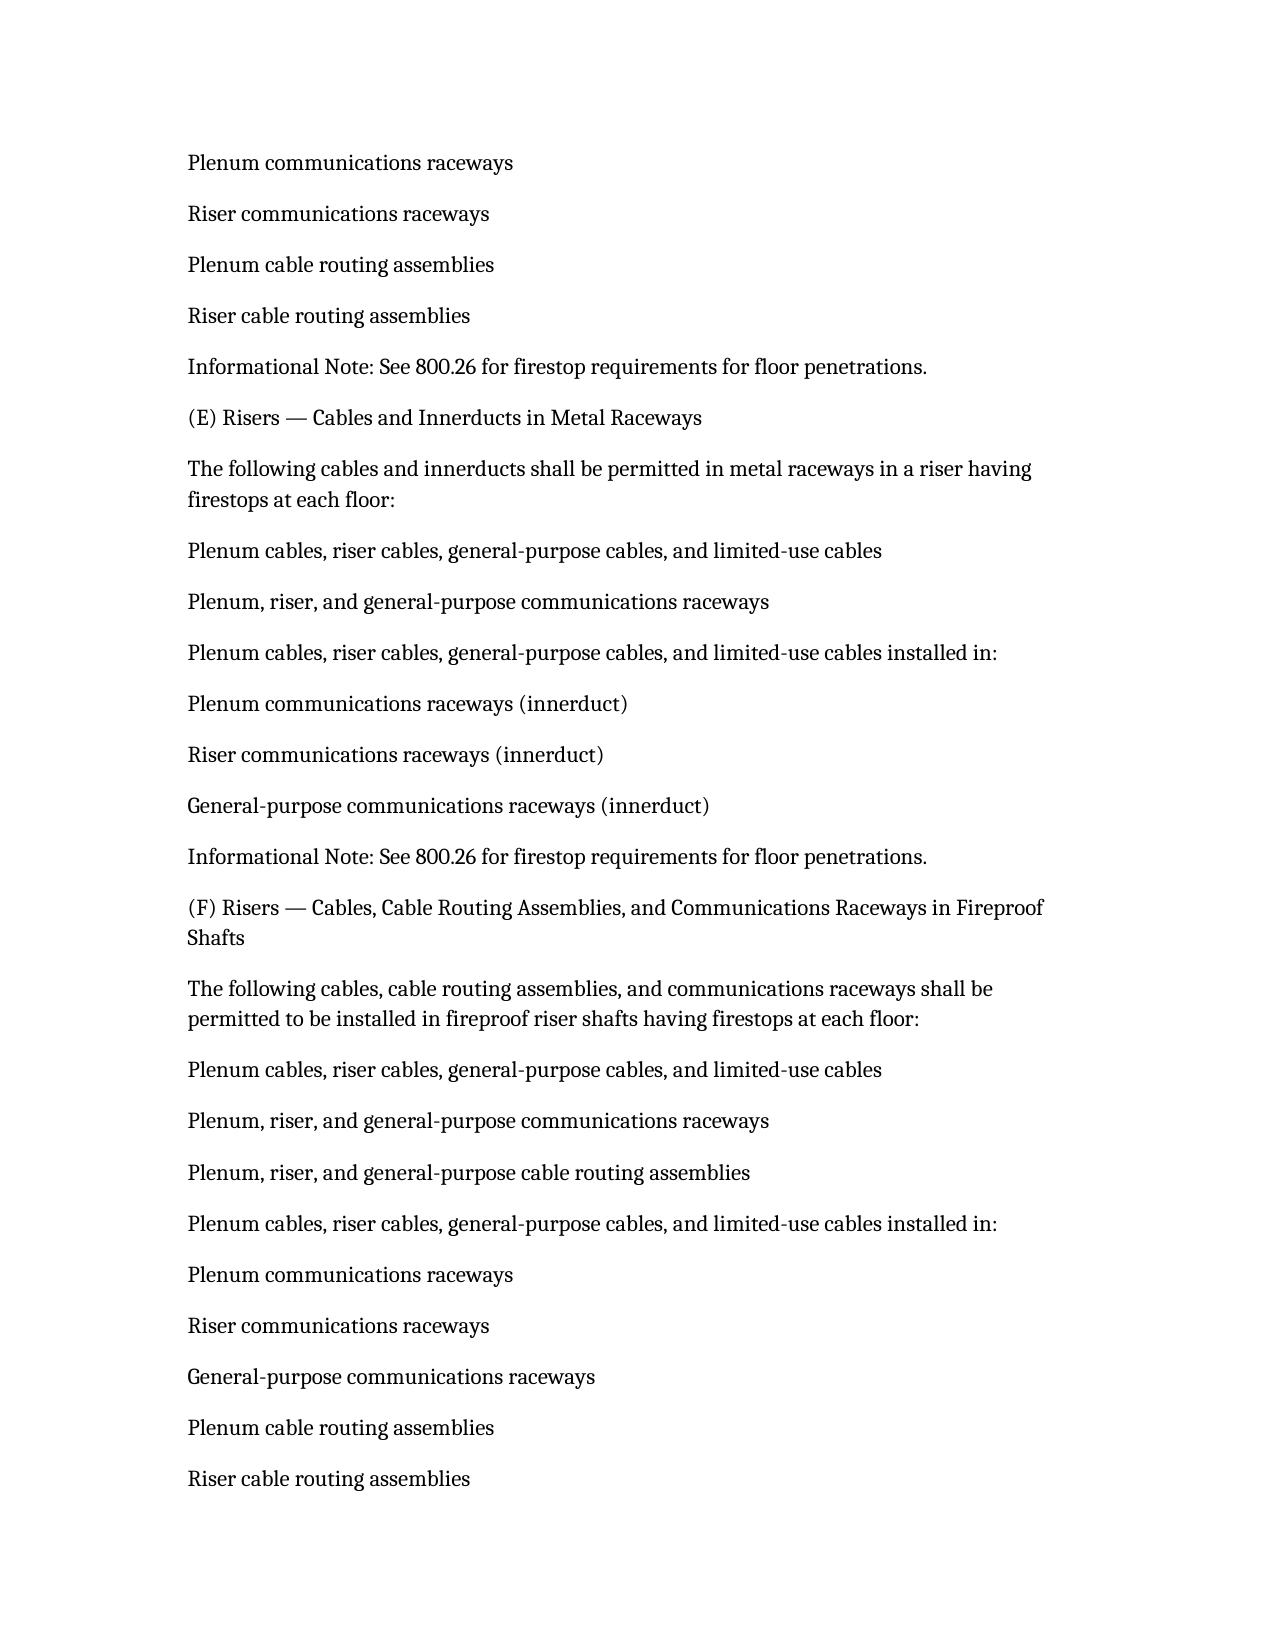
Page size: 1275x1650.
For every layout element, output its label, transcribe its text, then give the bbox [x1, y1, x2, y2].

text The following cables, cable routing assemblies, and communications raceways shall be permitted to be installed in fireproof riser shafts having firestops at each floor: [187, 976, 1087, 1033]
text Riser cable routing assemblies [187, 303, 1087, 329]
text Plenum cables, riser cables, general-purpose cables, and limited-use cables [187, 537, 1087, 564]
text (F) Risers — Cables, Cable Routing Assemblies, and Communications Raceways in Fireproof Shafts [187, 895, 1087, 951]
text Informational Note: See 800.26 for firestop requirements for floor penetrations. [187, 354, 1087, 381]
text Riser communications raceways [187, 1312, 1087, 1339]
text Plenum communications raceways [187, 1261, 1087, 1288]
text (E) Risers — Cables and Innerducts in Metal Raceways [187, 405, 1087, 432]
text Riser communications raceways (innerduct) [187, 742, 1087, 768]
text Plenum communications raceways (innerduct) [187, 691, 1087, 717]
text Riser cable routing assemblies [187, 1466, 1087, 1492]
text General-purpose communications raceways [187, 1363, 1087, 1390]
text Plenum cables, riser cables, general-purpose cables, and limited-use cables installed in: [187, 639, 1087, 666]
text Plenum cables, riser cables, general-purpose cables, and limited-use cables [187, 1057, 1087, 1084]
text Plenum, riser, and general-purpose communications raceways [187, 1108, 1087, 1135]
text Riser communications raceways [187, 201, 1087, 227]
text The following cables and innerducts shall be permitted in metal raceways in a riser having firestops at each floor: [187, 456, 1087, 513]
text Plenum, riser, and general-purpose cable routing assemblies [187, 1159, 1087, 1186]
text Informational Note: See 800.26 for firestop requirements for floor penetrations. [187, 844, 1087, 870]
text Plenum cables, riser cables, general-purpose cables, and limited-use cables installed in: [187, 1210, 1087, 1237]
text Plenum cable routing assemblies [187, 252, 1087, 278]
text General-purpose communications raceways (innerduct) [187, 793, 1087, 819]
text Plenum, riser, and general-purpose communications raceways [187, 588, 1087, 615]
text Plenum cable routing assemblies [187, 1414, 1087, 1441]
text Plenum communications raceways [187, 150, 1087, 176]
